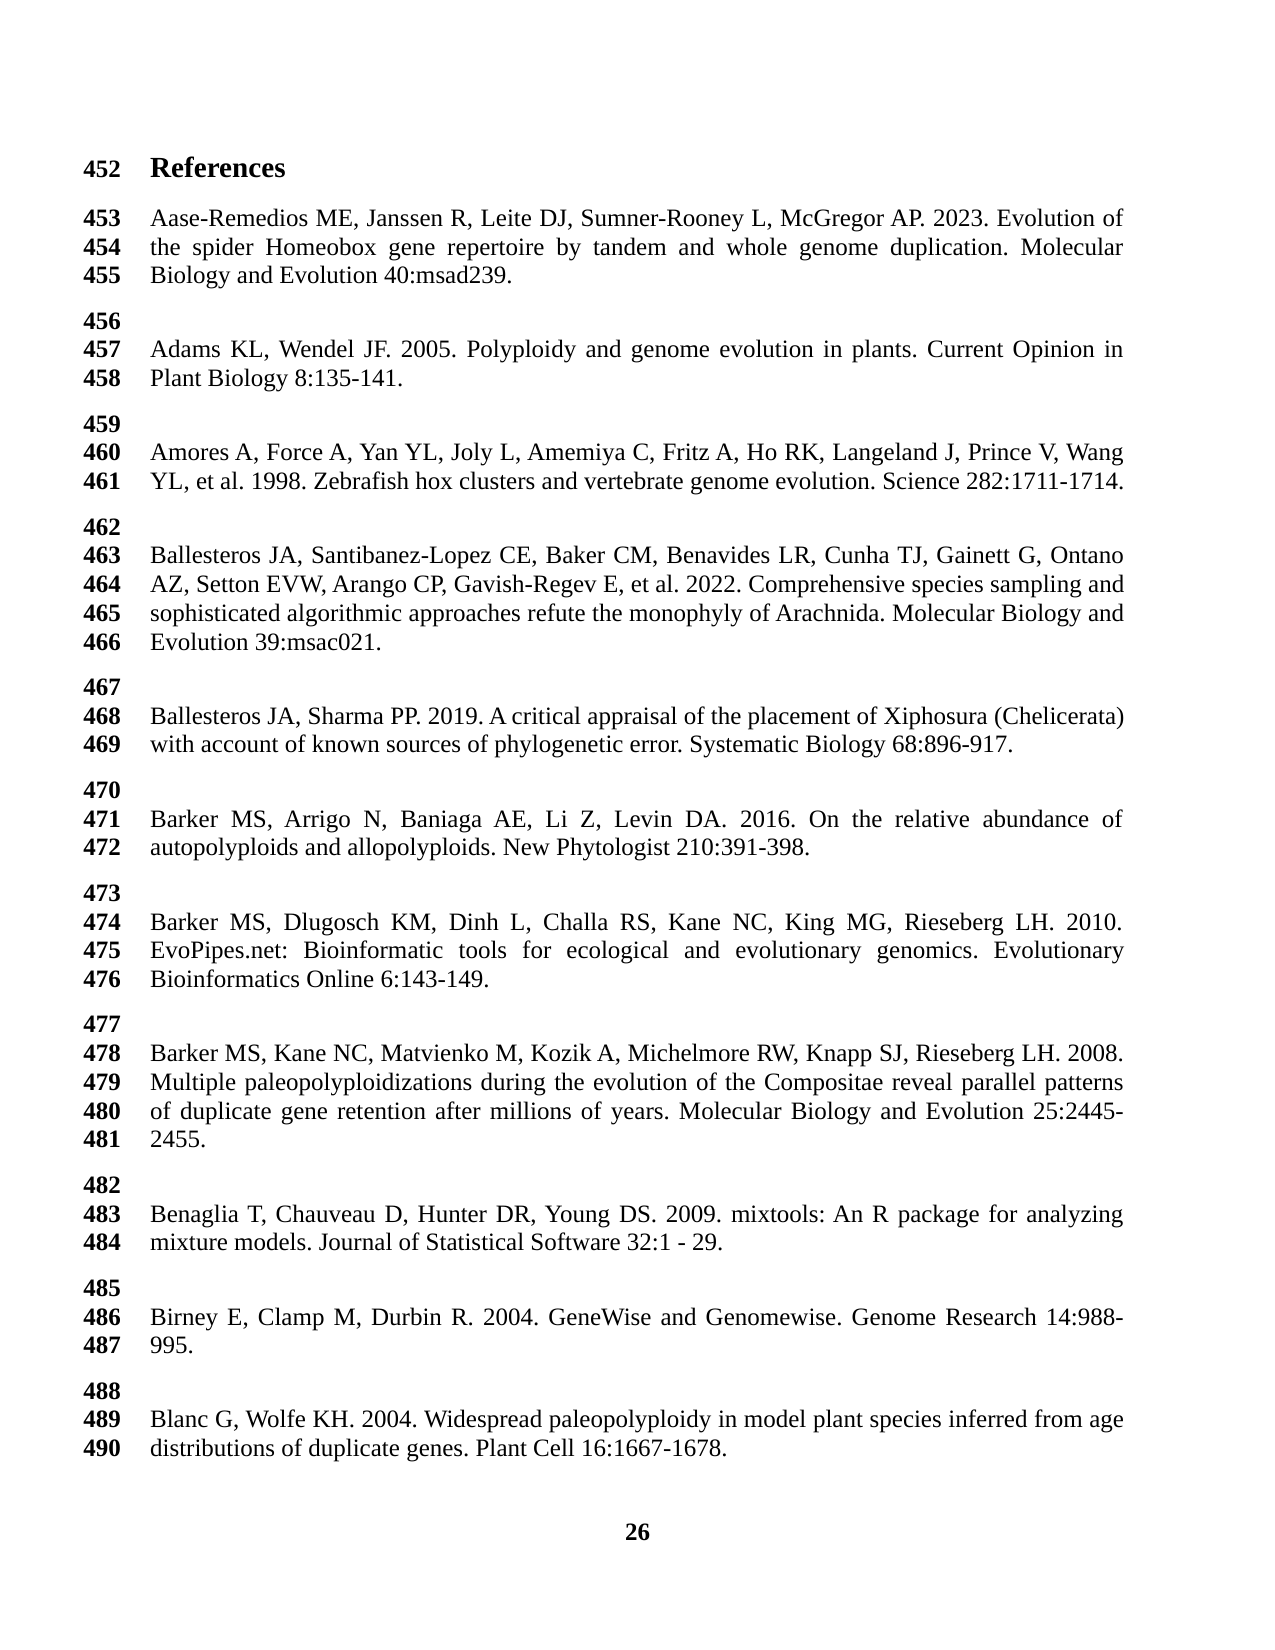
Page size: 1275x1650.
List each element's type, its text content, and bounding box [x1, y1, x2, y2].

text Barker MS, Kane NC, Matvienko M, Kozik A, Michelmore RW, Knapp SJ, Rieseberg LH. 2008. Multiple paleopolyploidizations during the evolution of the Compositae reveal parallel patterns of duplicate gene retention after millions of years. Molecular Biology and Evolution 25:2445-2455. [150, 1038, 1125, 1153]
text Ballesteros JA, Santibanez-Lopez CE, Baker CM, Benavides LR, Cunha TJ, Gainett G, Ontano AZ, Setton EVW, Arango CP, Gavish-Regev E, et al. 2022. Comprehensive species sampling and sophisticated algorithmic approaches refute the monophyly of Arachnida. Molecular Biology and Evolution 39:msac021. [150, 540, 1125, 655]
text Barker MS, Arrigo N, Baniaga AE, Li Z, Levin DA. 2016. On the relative abundance of autopolyploids and allopolyploids. New Phytologist 210:391-398. [150, 804, 1125, 861]
text Adams KL, Wendel JF. 2005. Polyploidy and genome evolution in plants. Current Opinion in Plant Biology 8:135-141. [150, 334, 1125, 392]
text Amores A, Force A, Yan YL, Joly L, Amemiya C, Fritz A, Ho RK, Langeland J, Prince V, Wang YL, et al. 1998. Zebrafish hox clusters and vertebrate genome evolution. Science 282:1711-1714. [150, 437, 1125, 495]
text Aase-Remedios ME, Janssen R, Leite DJ, Sumner-Rooney L, McGregor AP. 2023. Evolution of the spider Homeobox gene repertoire by tandem and whole genome duplication. Molecular Biology and Evolution 40:msad239. [150, 203, 1125, 289]
subtitle References [150, 150, 1125, 183]
text Ballesteros JA, Sharma PP. 2019. A critical appraisal of the placement of Xiphosura (Chelicerata) with account of known sources of phylogenetic error. Systematic Biology 68:896-917. [150, 701, 1125, 758]
text Birney E, Clamp M, Durbin R. 2004. GeneWise and Genomewise. Genome Research 14:988-995. [150, 1302, 1125, 1359]
text Blanc G, Wolfe KH. 2004. Widespread paleopolyploidy in model plant species inferred from age distributions of duplicate genes. Plant Cell 16:1667-1678. [150, 1404, 1125, 1462]
text Benaglia T, Chauveau D, Hunter DR, Young DS. 2009. mixtools: An R package for analyzing mixture models. Journal of Statistical Software 32:1 - 29. [150, 1199, 1125, 1256]
text Barker MS, Dlugosch KM, Dinh L, Challa RS, Kane NC, King MG, Rieseberg LH. 2010. EvoPipes.net: Bioinformatic tools for ecological and evolutionary genomics. Evolutionary Bioinformatics Online 6:143-149. [150, 907, 1125, 993]
